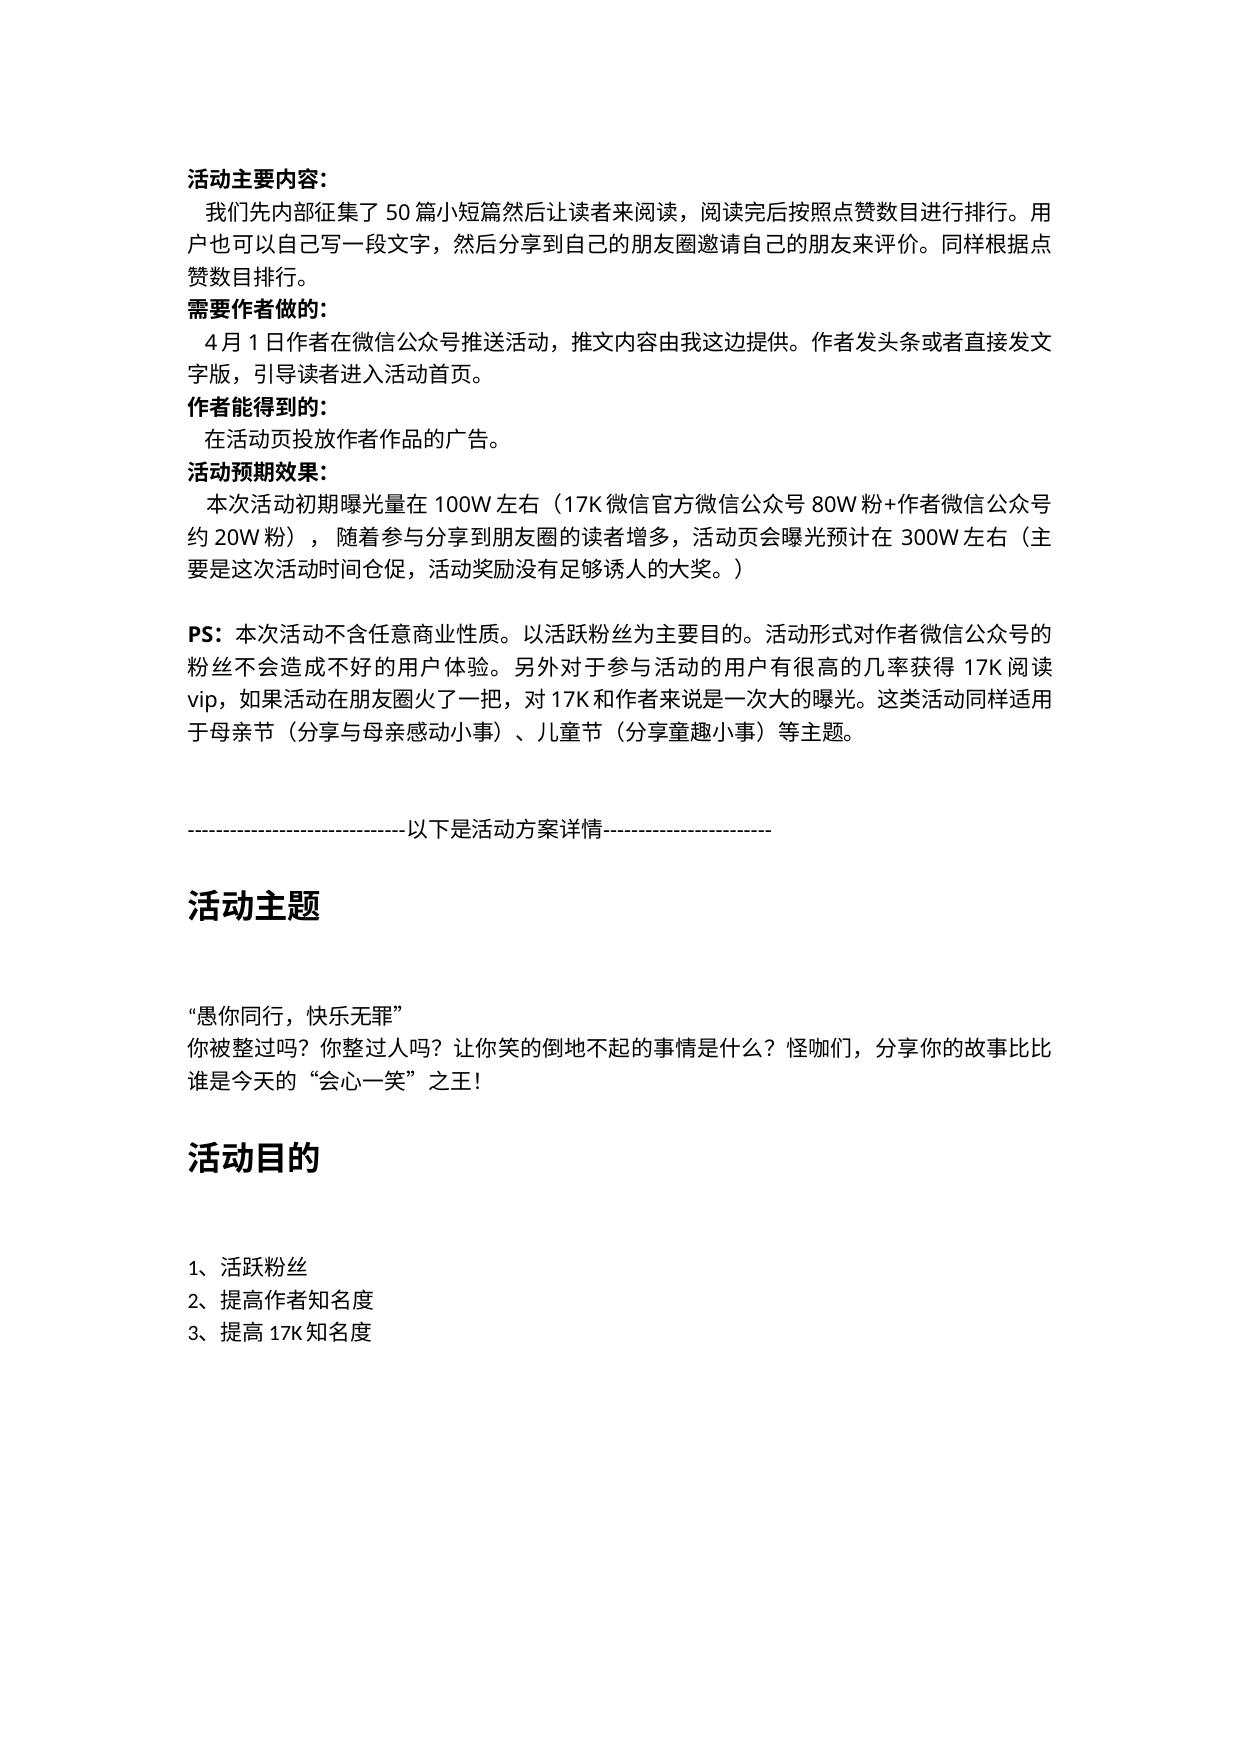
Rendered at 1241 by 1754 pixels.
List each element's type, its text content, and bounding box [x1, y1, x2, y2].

text -------------------------------以下是活动方案详情------------------------ [187, 812, 1053, 844]
text 4月1日作者在微信公众号推送活动，推文内容由我这边提供。作者发头条或者直接发文字版，引导读者进入活动首页。 [187, 324, 1053, 389]
text 活动预期效果： [187, 454, 1053, 487]
text 我们先内部征集了50篇小短篇然后让读者来阅读，阅读完后按照点赞数目进行排行。用户也可以自己写一段文字，然后分享到自己的朋友圈邀请自己的朋友来评价。同样根据点赞数目排行。 [187, 194, 1053, 292]
text “愚你同行，快乐无罪” [187, 998, 1053, 1031]
text 本次活动初期曝光量在100W左右（17K微信官方微信公众号80W粉+作者微信公众号约20W粉）， 随着参与分享到朋友圈的读者增多，活动页会曝光预计在300W左右（主要是这次活动时间仓促，活动奖励没有足够诱人的大奖。） [187, 487, 1053, 584]
text 在活动页投放作者作品的广告。 [187, 422, 1053, 454]
text 你被整过吗？你整过人吗？让你笑的倒地不起的事情是什么？怪咖们，分享你的故事比比谁是今天的“会心一笑”之王！ [187, 1031, 1053, 1096]
list 提高17K知名度 [187, 1315, 1053, 1347]
text 作者能得到的： [187, 389, 1053, 422]
subtitle 活动目的 [187, 1123, 1053, 1188]
text 活动主要内容： [187, 162, 1053, 194]
list 活跃粉丝 [187, 1250, 1053, 1282]
text PS：本次活动不含任意商业性质。以活跃粉丝为主要目的。活动形式对作者微信公众号的粉丝不会造成不好的用户体验。另外对于参与活动的用户有很高的几率获得17K阅读vip，如果活动在朋友圈火了一把，对17K和作者来说是一次大的曝光。这类活动同样适用于母亲节（分享与母亲感动小事）、儿童节（分享童趣小事）等主题。 [187, 617, 1053, 747]
subtitle 活动主题 [187, 872, 1053, 937]
text 需要作者做的： [187, 292, 1053, 324]
list 提高作者知名度 [187, 1282, 1053, 1315]
